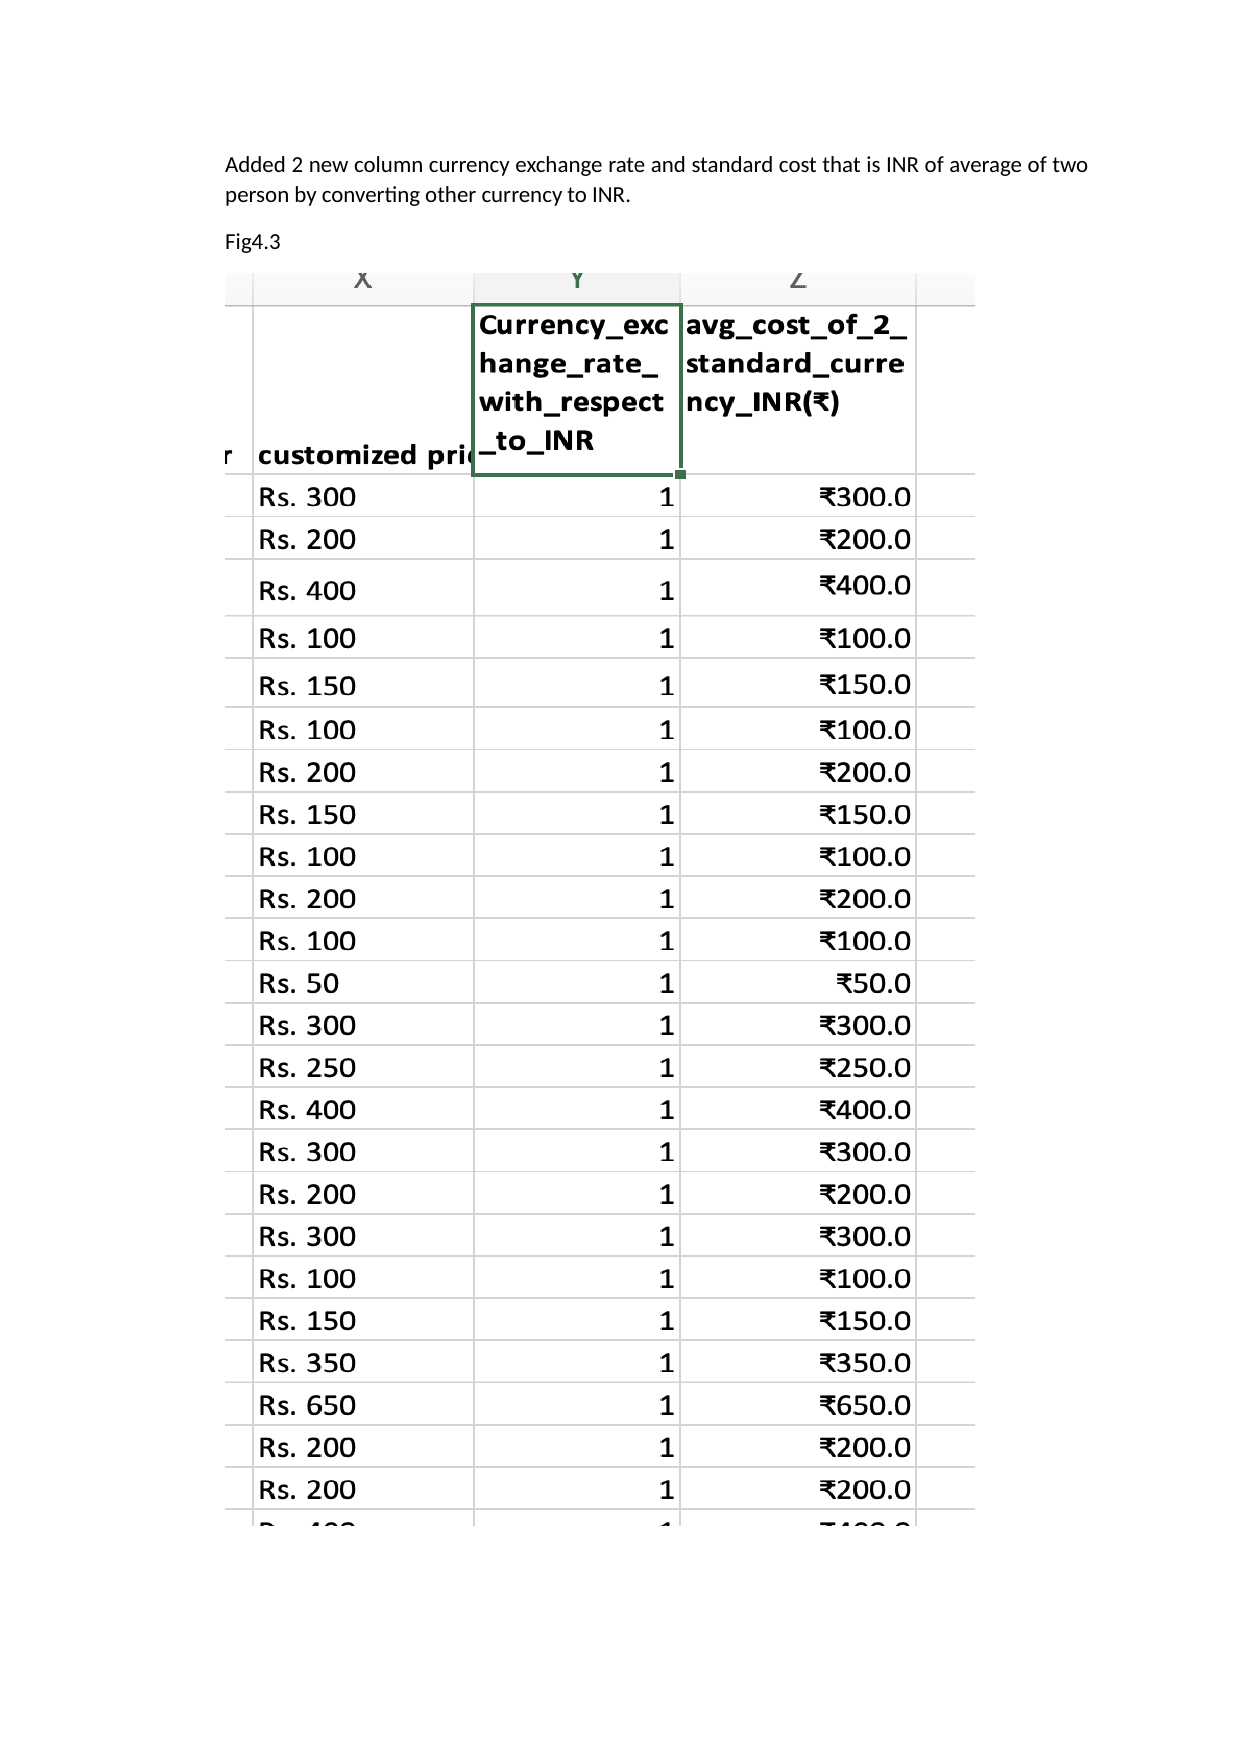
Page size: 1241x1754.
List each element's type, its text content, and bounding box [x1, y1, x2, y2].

text Fig4.3 [225, 227, 1090, 255]
picture [225, 273, 976, 1526]
text Added 2 new column currency exchange rate and standard cost that is INR of average of two person by converting other currency to INR. [225, 150, 1090, 208]
